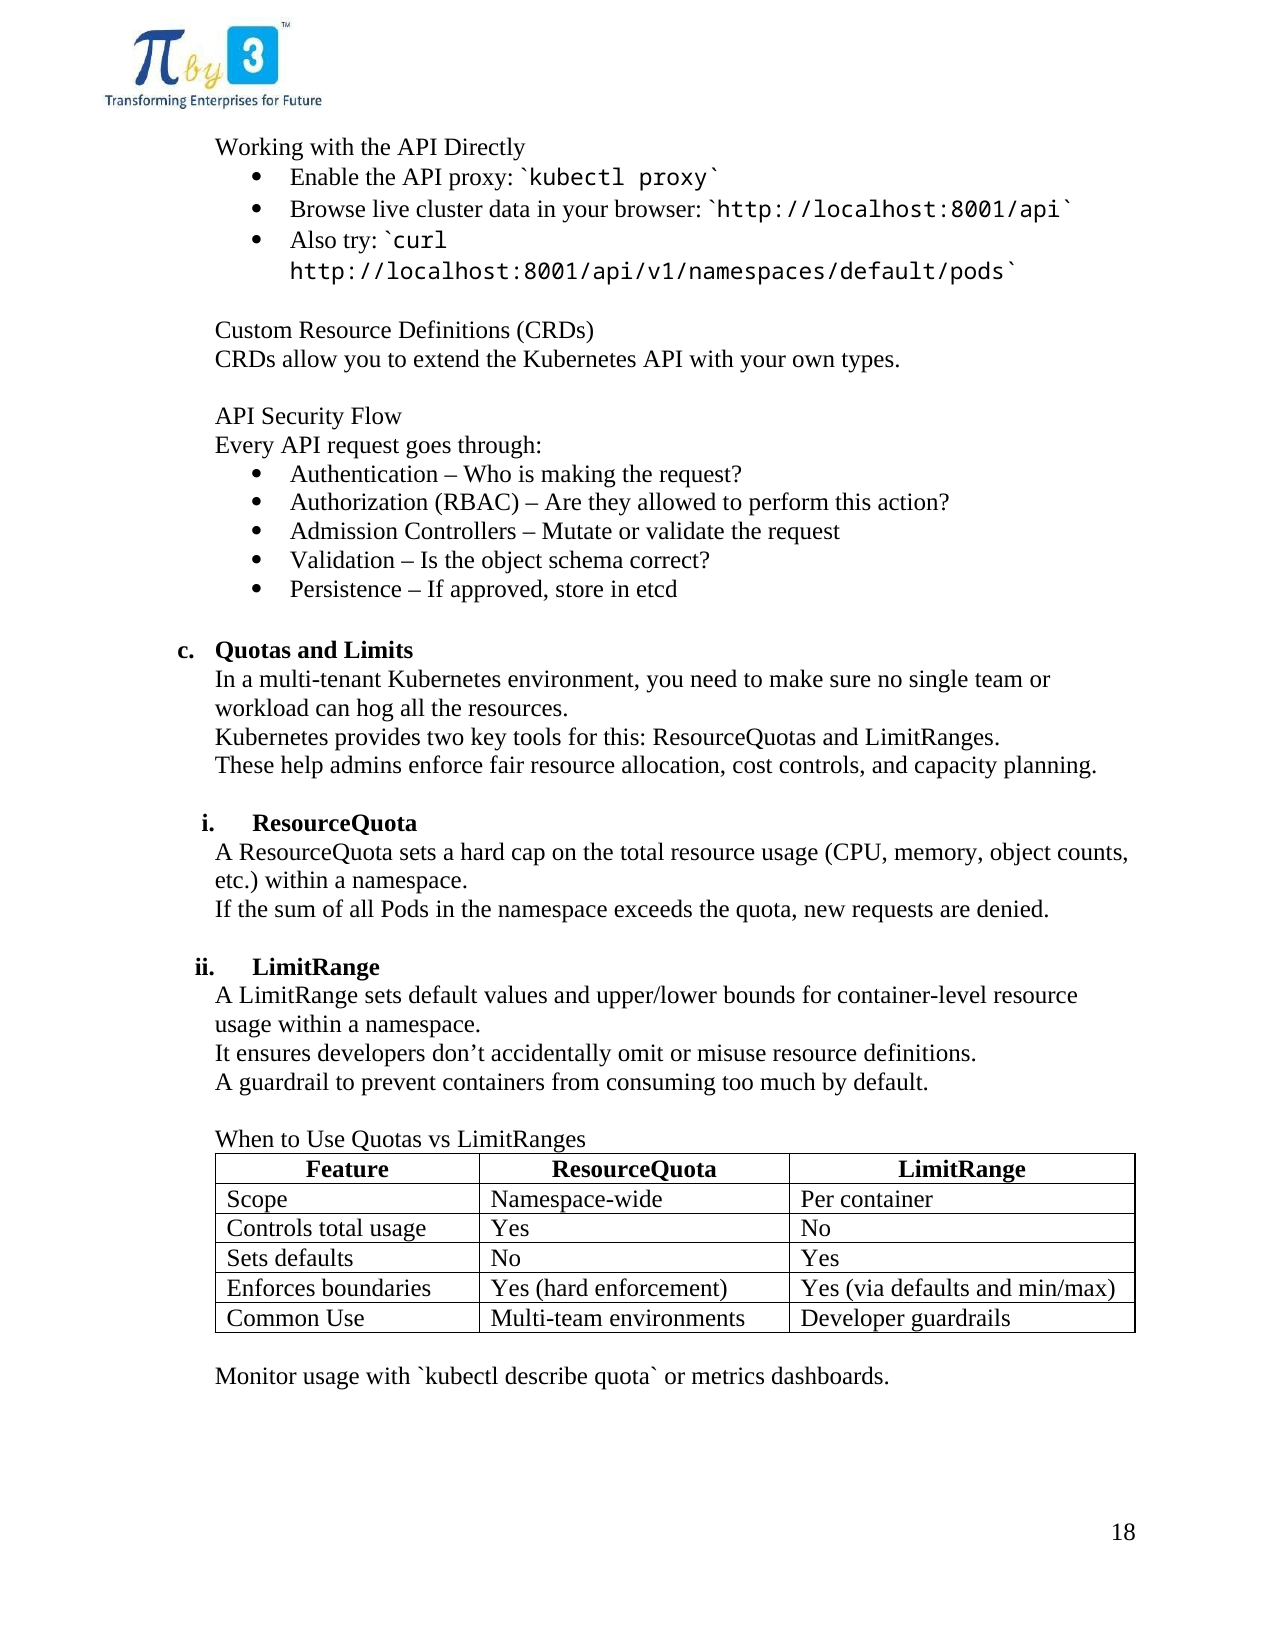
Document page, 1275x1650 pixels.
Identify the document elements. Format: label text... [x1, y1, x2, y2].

text If the sum of all Pods in the namespace exceeds the quota, new requests are denied. [214, 894, 1135, 923]
table_cell Developer guardrails [790, 1303, 1134, 1332]
table_cell Yes (hard enforcement) [480, 1273, 789, 1302]
table_cell Common Use [216, 1303, 479, 1332]
text A LimitRange sets default values and upper/lower bounds for container-level resource usage within a namespace. [214, 980, 1135, 1038]
table_cell Yes [480, 1214, 789, 1242]
table_header Feature [216, 1154, 479, 1183]
subtitle LimitRange [214, 952, 1135, 980]
list Authorization (RBAC) – Are they allowed to perform this action? [252, 487, 1135, 516]
table_cell No [480, 1243, 789, 1272]
table_cell Enforces boundaries [216, 1273, 479, 1302]
list Also try: `curl http://localhost:8001/api/v1/namespaces/default/pods` [252, 224, 1135, 286]
subtitle Quotas and Limits [177, 635, 1135, 664]
table_cell Scope [216, 1184, 479, 1212]
table_cell Yes (via defaults and min/max) [790, 1273, 1134, 1302]
table_cell Namespace-wide [480, 1184, 789, 1212]
table_header LimitRange [790, 1154, 1134, 1183]
text Monitor usage with `kubectl describe quota` or metrics dashboards. [214, 1361, 1135, 1390]
table_cell Sets defaults [216, 1243, 479, 1272]
table_cell Per container [790, 1184, 1134, 1212]
list Validation – Is the object schema correct? [252, 545, 1135, 574]
text Custom Resource Definitions (CRDs) [214, 315, 1135, 344]
table_cell Yes [790, 1243, 1134, 1272]
text Working with the API Directly [214, 132, 1135, 161]
text A ResourceQuota sets a hard cap on the total resource usage (CPU, memory, object counts, etc.) within a namespace. [214, 837, 1135, 894]
text These help admins enforce fair resource allocation, cost controls, and capacity planning. [214, 750, 1135, 779]
text Kubernetes provides two key tools for this: ResourceQuotas and LimitRanges. [214, 722, 1135, 750]
text In a multi-tenant Kubernetes environment, you need to make sure no single team or workload can hog all the resources. [214, 664, 1135, 722]
text When to Use Quotas vs LimitRanges [214, 1124, 1135, 1153]
picture [96, 17, 324, 110]
list Authentication – Who is making the request? [252, 459, 1135, 487]
subtitle ResourceQuota [214, 808, 1135, 837]
text CRDs allow you to extend the Kubernetes API with your own types. [214, 344, 1135, 372]
text API Security Flow [214, 401, 1135, 430]
list Persistence – If approved, store in etcd [252, 574, 1135, 602]
list Admission Controllers – Mutate or validate the request [252, 516, 1135, 545]
list Enable the API proxy: `kubectl proxy` [252, 161, 1135, 192]
text It ensures developers don’t accidentally omit or misuse resource definitions. [214, 1038, 1135, 1067]
table_cell Controls total usage [216, 1214, 479, 1242]
text A guardrail to prevent containers from consuming too much by default. [214, 1067, 1135, 1095]
table_cell No [790, 1214, 1134, 1242]
table_cell Multi-team environments [480, 1303, 789, 1332]
text Every API request goes through: [214, 430, 1135, 459]
list Browse live cluster data in your browser: `http://localhost:8001/api` [252, 192, 1135, 224]
table_header ResourceQuota [480, 1154, 789, 1183]
